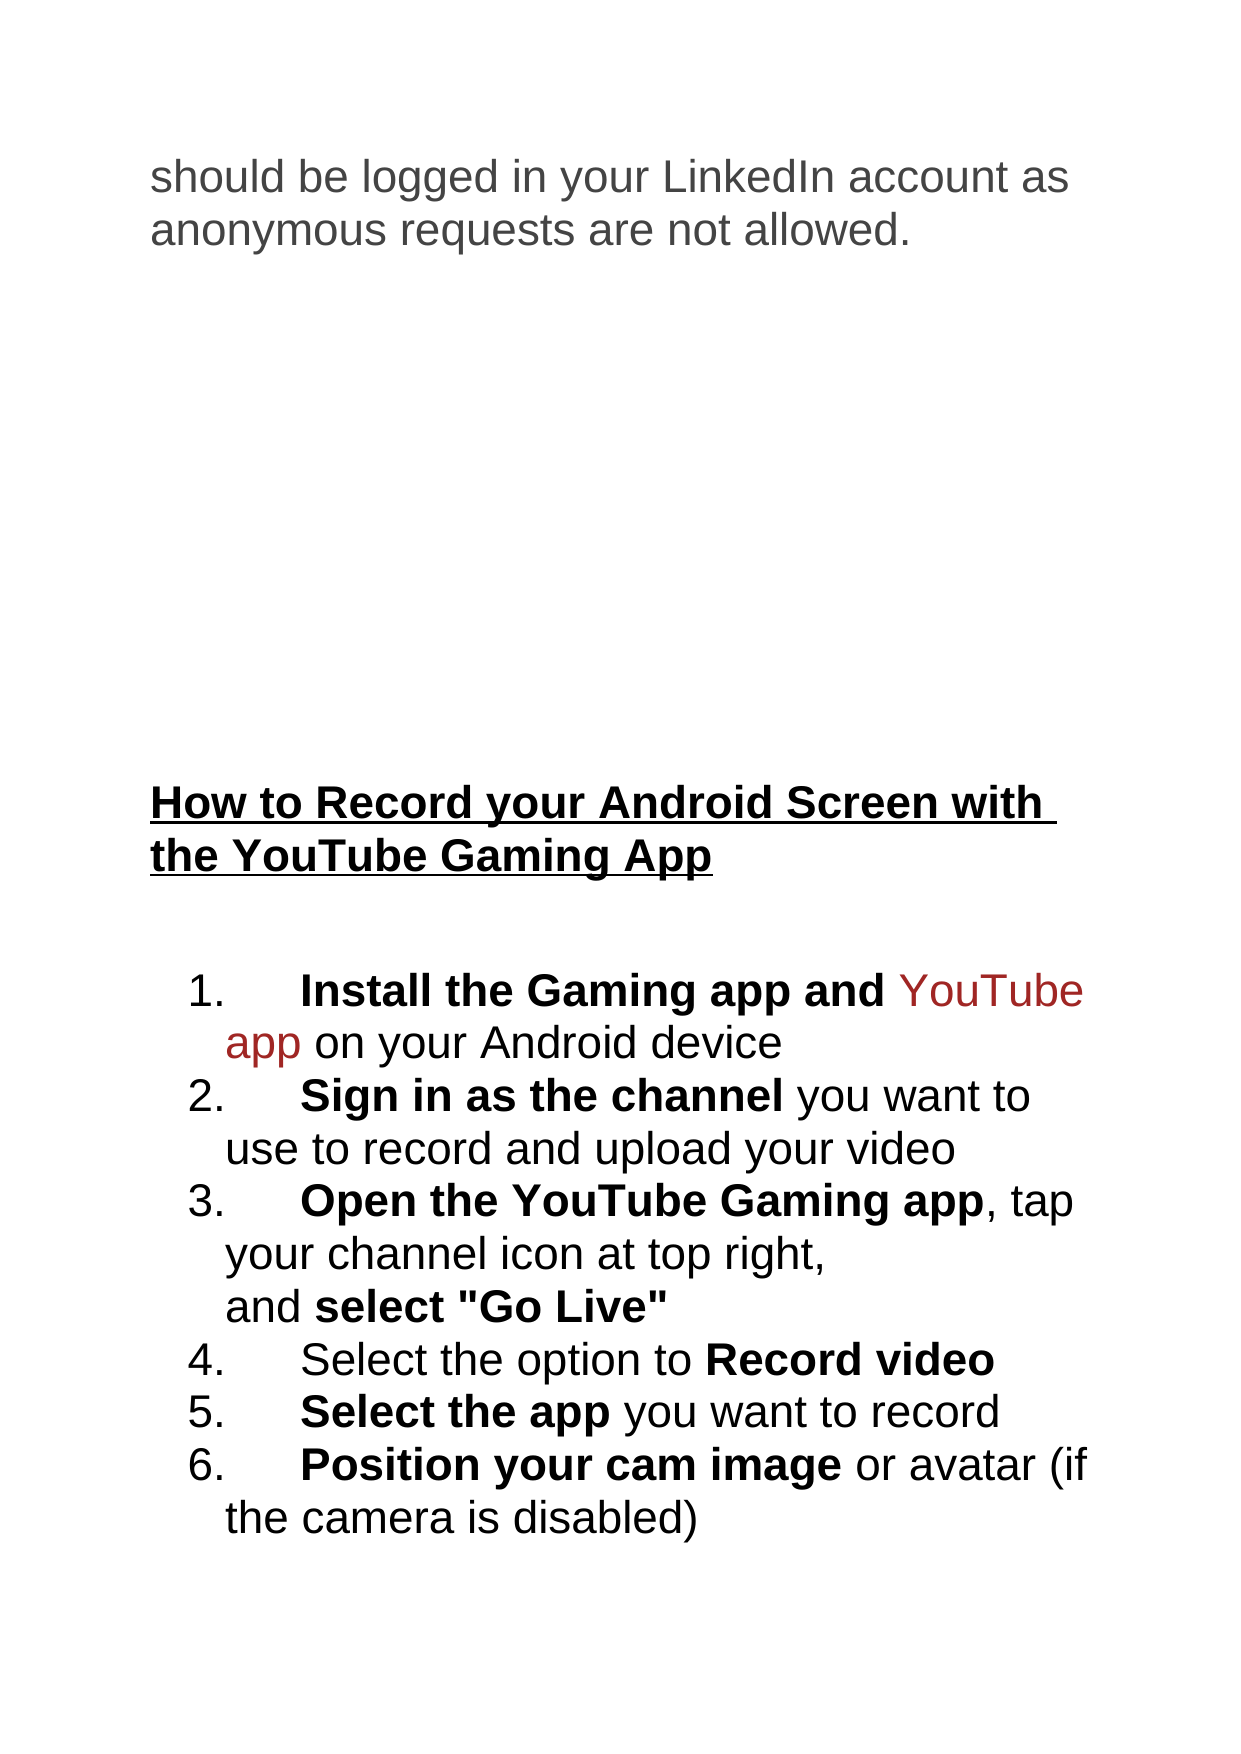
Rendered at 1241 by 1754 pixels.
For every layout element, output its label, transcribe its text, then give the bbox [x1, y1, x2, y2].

list Install the Gaming app and YouTube app on your Android device [187, 963, 1090, 1068]
list Position your cam image or avatar (if the camera is disabled) [187, 1437, 1090, 1543]
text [150, 150, 1090, 255]
list Sign in as the channel you want to use to record and upload your video [187, 1068, 1090, 1174]
list Select the option to Record video [187, 1332, 1090, 1385]
list Open the YouTube Gaming app, tap your channel icon at top right, and select "Go Live" [187, 1174, 1090, 1332]
text How to Record your Android Screen with the YouTube Gaming App [150, 776, 1090, 881]
list Select the app you want to record [187, 1385, 1090, 1437]
